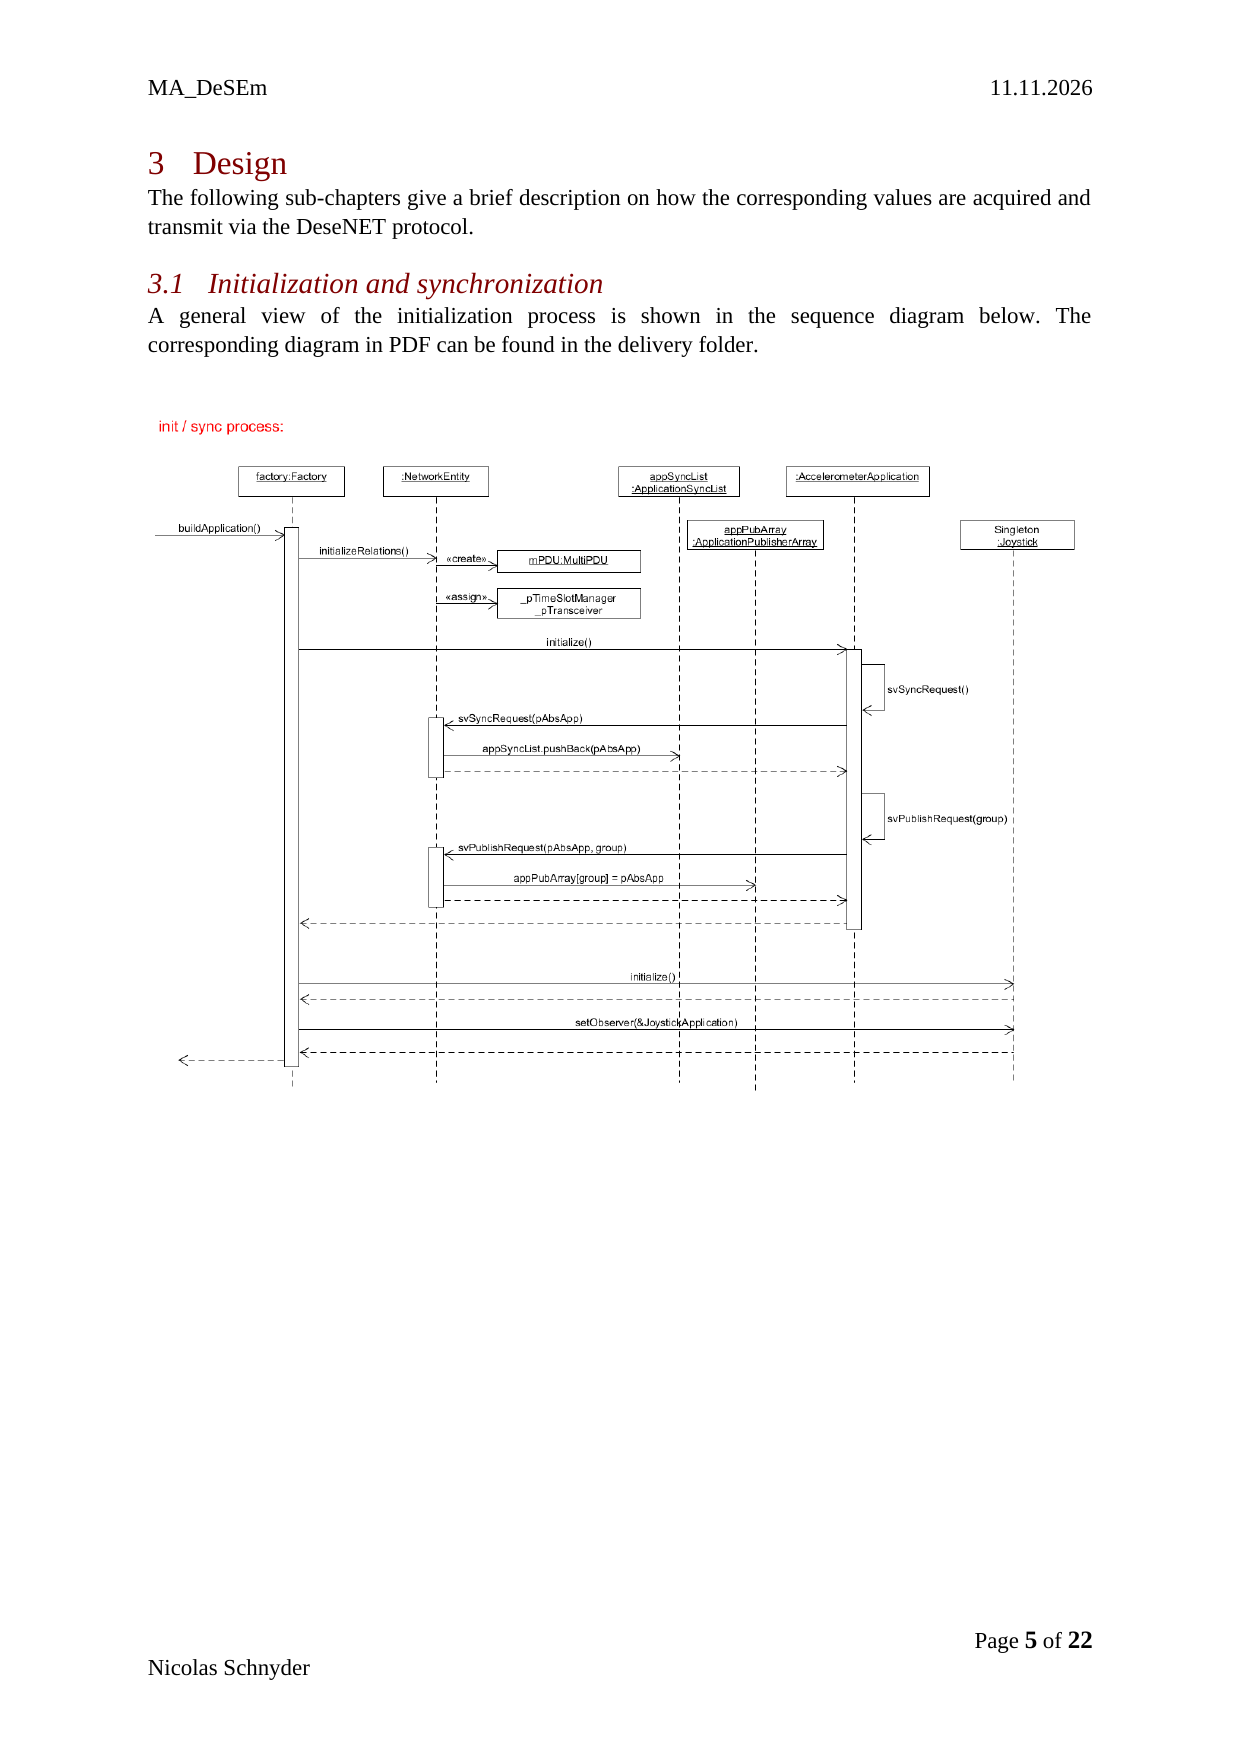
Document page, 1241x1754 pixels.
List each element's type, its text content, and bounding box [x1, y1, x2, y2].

subtitle Design [148, 143, 1092, 181]
text A general view of the initialization process is shown in the sequence diagram below. The corresponding diagram in PDF can be found in the delivery folder. [148, 302, 1092, 357]
subtitle Initialization and synchronization [148, 266, 1092, 300]
picture [147, 412, 1093, 1092]
text The following sub-chapters give a brief description on how the corresponding values are acquired and transmit via the DeseNET protocol. [148, 184, 1092, 239]
